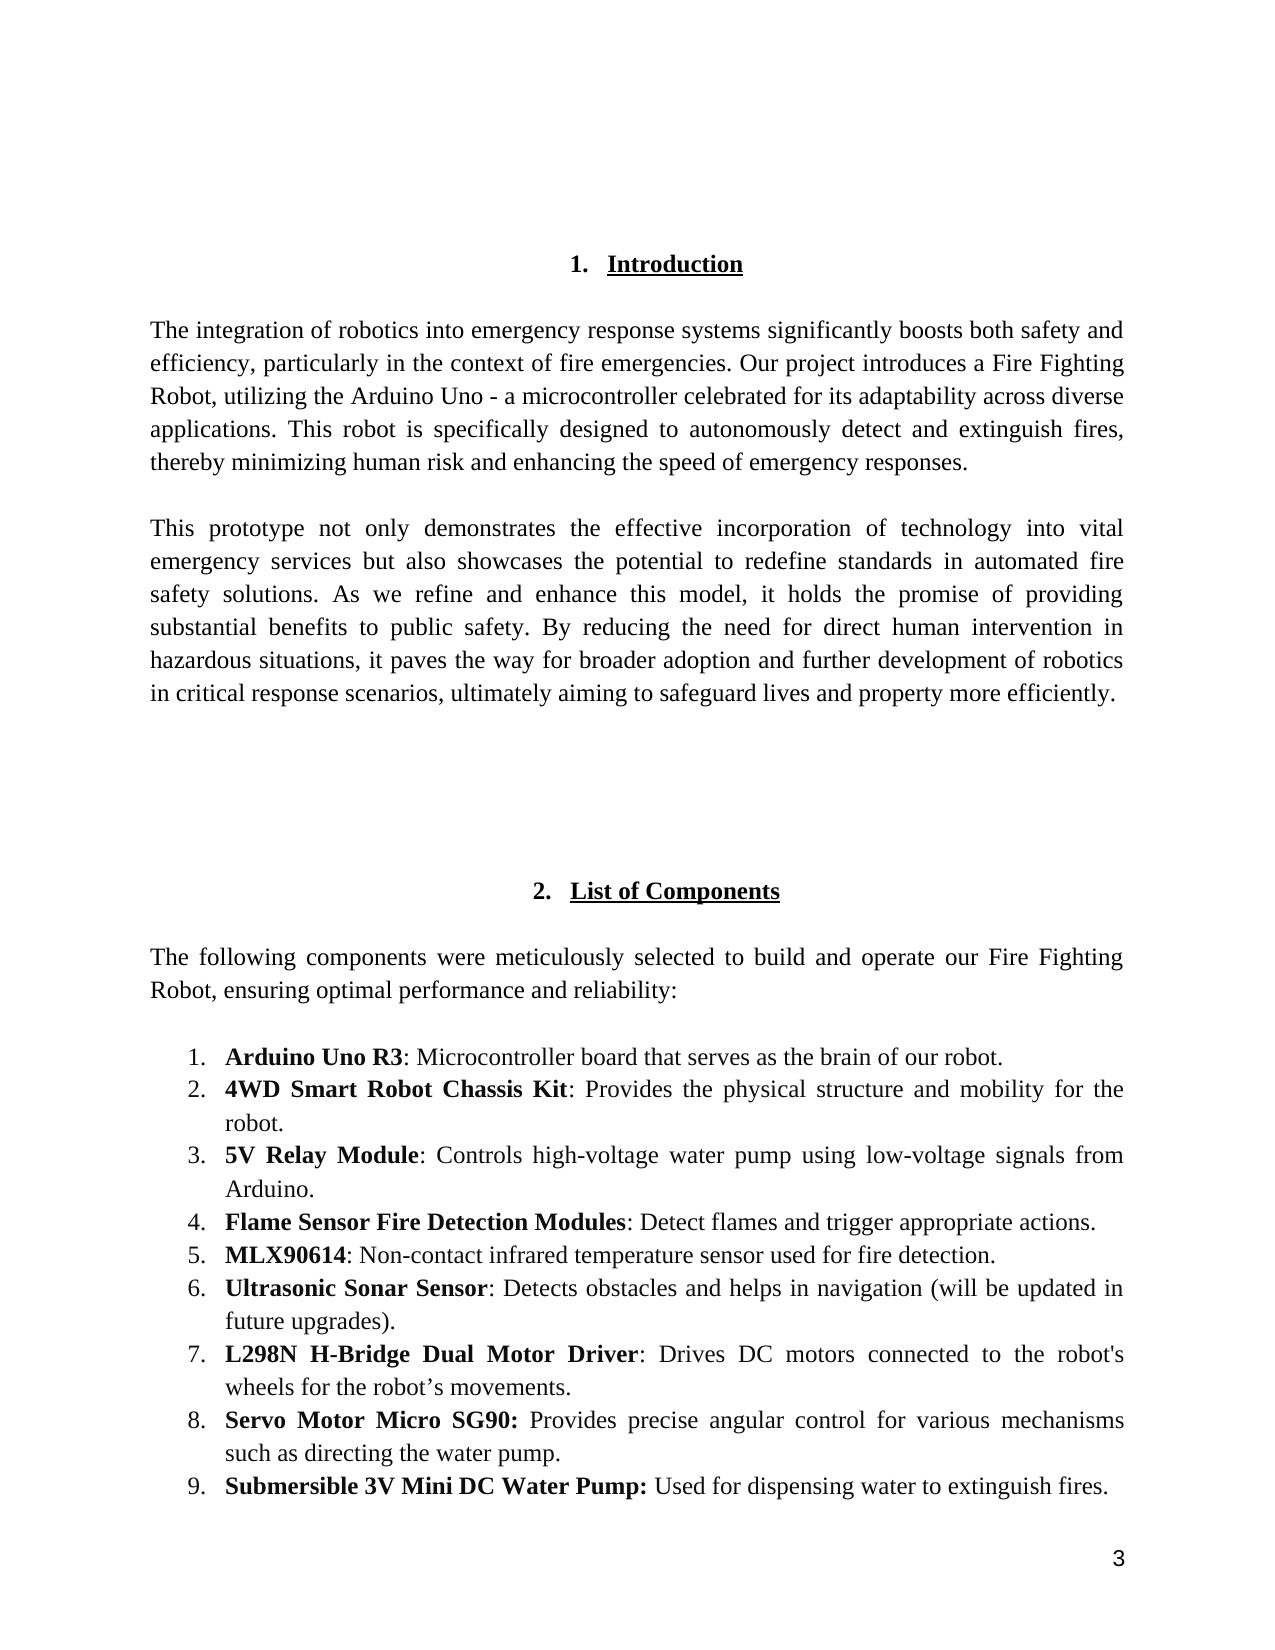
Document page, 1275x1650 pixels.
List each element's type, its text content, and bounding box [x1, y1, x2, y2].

list Servo Motor Micro SG90: Provides precise angular control for various mechanisms such as directing the water pump. [187, 1405, 1125, 1467]
list Flame Sensor Fire Detection Modules: Detect flames and trigger appropriate actions. [187, 1207, 1125, 1235]
list Arduino Uno R3: Microcontroller board that serves as the brain of our robot. [187, 1042, 1125, 1070]
list List of Components [187, 876, 1125, 905]
list 4WD Smart Robot Chassis Kit: Provides the physical structure and mobility for the robot. [187, 1074, 1125, 1136]
list Ultrasonic Sonar Sensor: Detects obstacles and helps in navigation (will be updated in future upgrades). [187, 1273, 1125, 1334]
list Submersible 3V Mini DC Water Pump: Used for dispensing water to extinguish fires. [187, 1471, 1125, 1499]
list Introduction [187, 249, 1125, 278]
text This prototype not only demonstrates the effective incorporation of technology into vital emergency services but also showcases the potential to redefine standards in automated fire safety solutions. As we refine and enhance this model, it holds the promise of providing substantial benefits to public safety. By reducing the need for direct human intervention in hazardous situations, it paves the way for broader adoption and further development of robotics in critical response scenarios, ultimately aiming to safeguard lives and property more efficiently. [150, 513, 1125, 707]
list MLX90614: Non-contact infrared temperature sensor used for fire detection. [187, 1240, 1125, 1268]
text The integration of robotics into emergency response systems significantly boosts both safety and efficiency, particularly in the context of fire emergencies. Our project introduces a Fire Fighting Robot, utilizing the Arduino Uno - a microcontroller celebrated for its adaptability across diverse applications. This robot is specifically designed to autonomously detect and extinguish fires, thereby minimizing human risk and enhancing the speed of emergency responses. [150, 315, 1125, 476]
text The following components were meticulously selected to build and operate our Fire Fighting Robot, ensuring optimal performance and reliability: [150, 942, 1125, 1004]
list L298N H-Bridge Dual Motor Driver: Drives DC motors connected to the robot's wheels for the robot’s movements. [187, 1339, 1125, 1401]
list 5V Relay Module: Controls high-voltage water pump using low-voltage signals from Arduino. [187, 1141, 1125, 1202]
